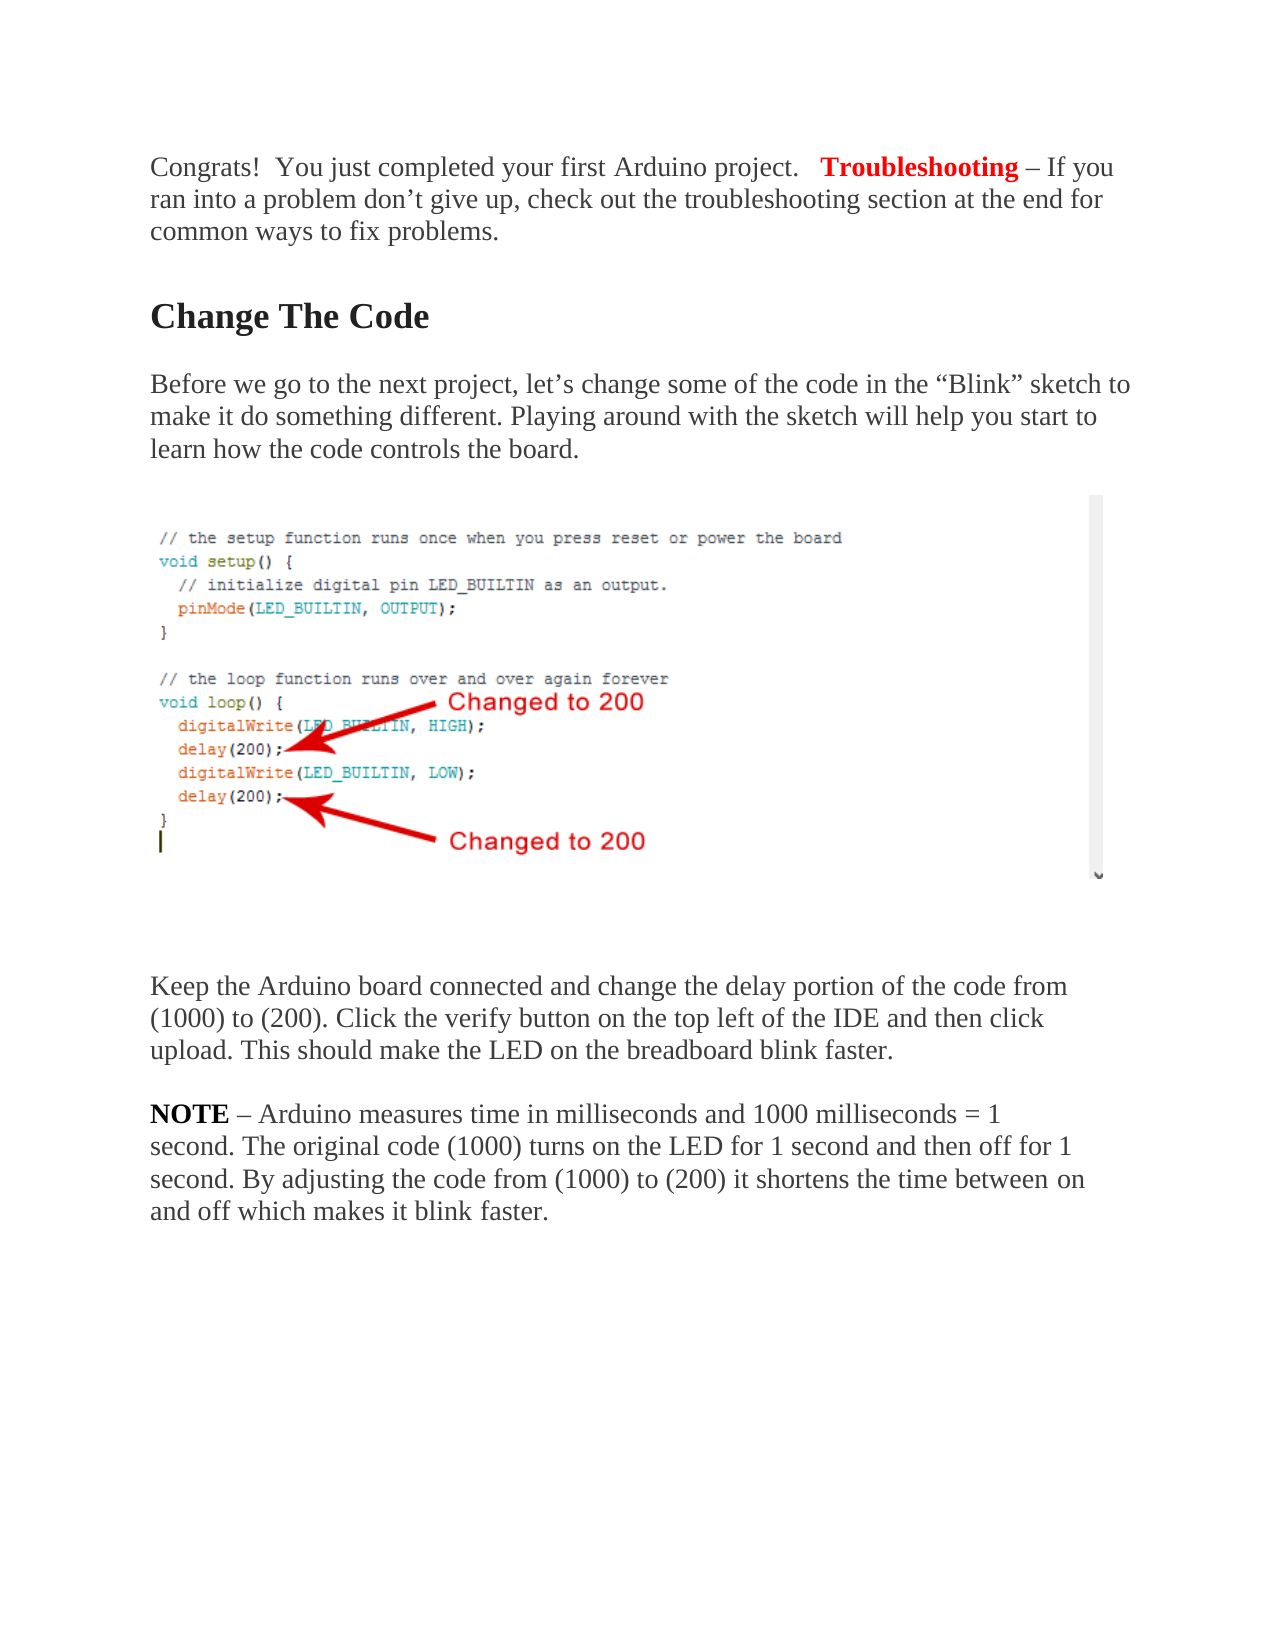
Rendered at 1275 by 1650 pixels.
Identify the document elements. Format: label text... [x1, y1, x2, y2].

text NOTE – Arduino measures time in milliseconds and 1000 milliseconds = 1 second. The original code (1000) turns on the LED for 1 second and then off for 1 second. By adjusting the code from (1000) to (200) it shortens the time between on and off which makes it blink faster. [150, 1097, 1088, 1227]
text Before we go to the next project, let’s change some of the code in the “Blink” sketch to make it do something different. Playing around with the sketch will help you start to learn how the code controls the board. [150, 367, 1139, 464]
text Keep the Arduino board connected and change the delay portion of the code from (1000) to (200). Click the verify button on the top left of the IDE and then click upload. This should make the LED on the breadboard blink faster. [150, 968, 1071, 1066]
picture [158, 495, 1103, 879]
subtitle Change The Code [150, 294, 1139, 336]
text Congrats! You just completed your first Arduino project. Troubleshooting – If you ran into a problem don’t give up, check out the troubleshooting section at the end for common ways to fix problems. [150, 149, 1115, 247]
